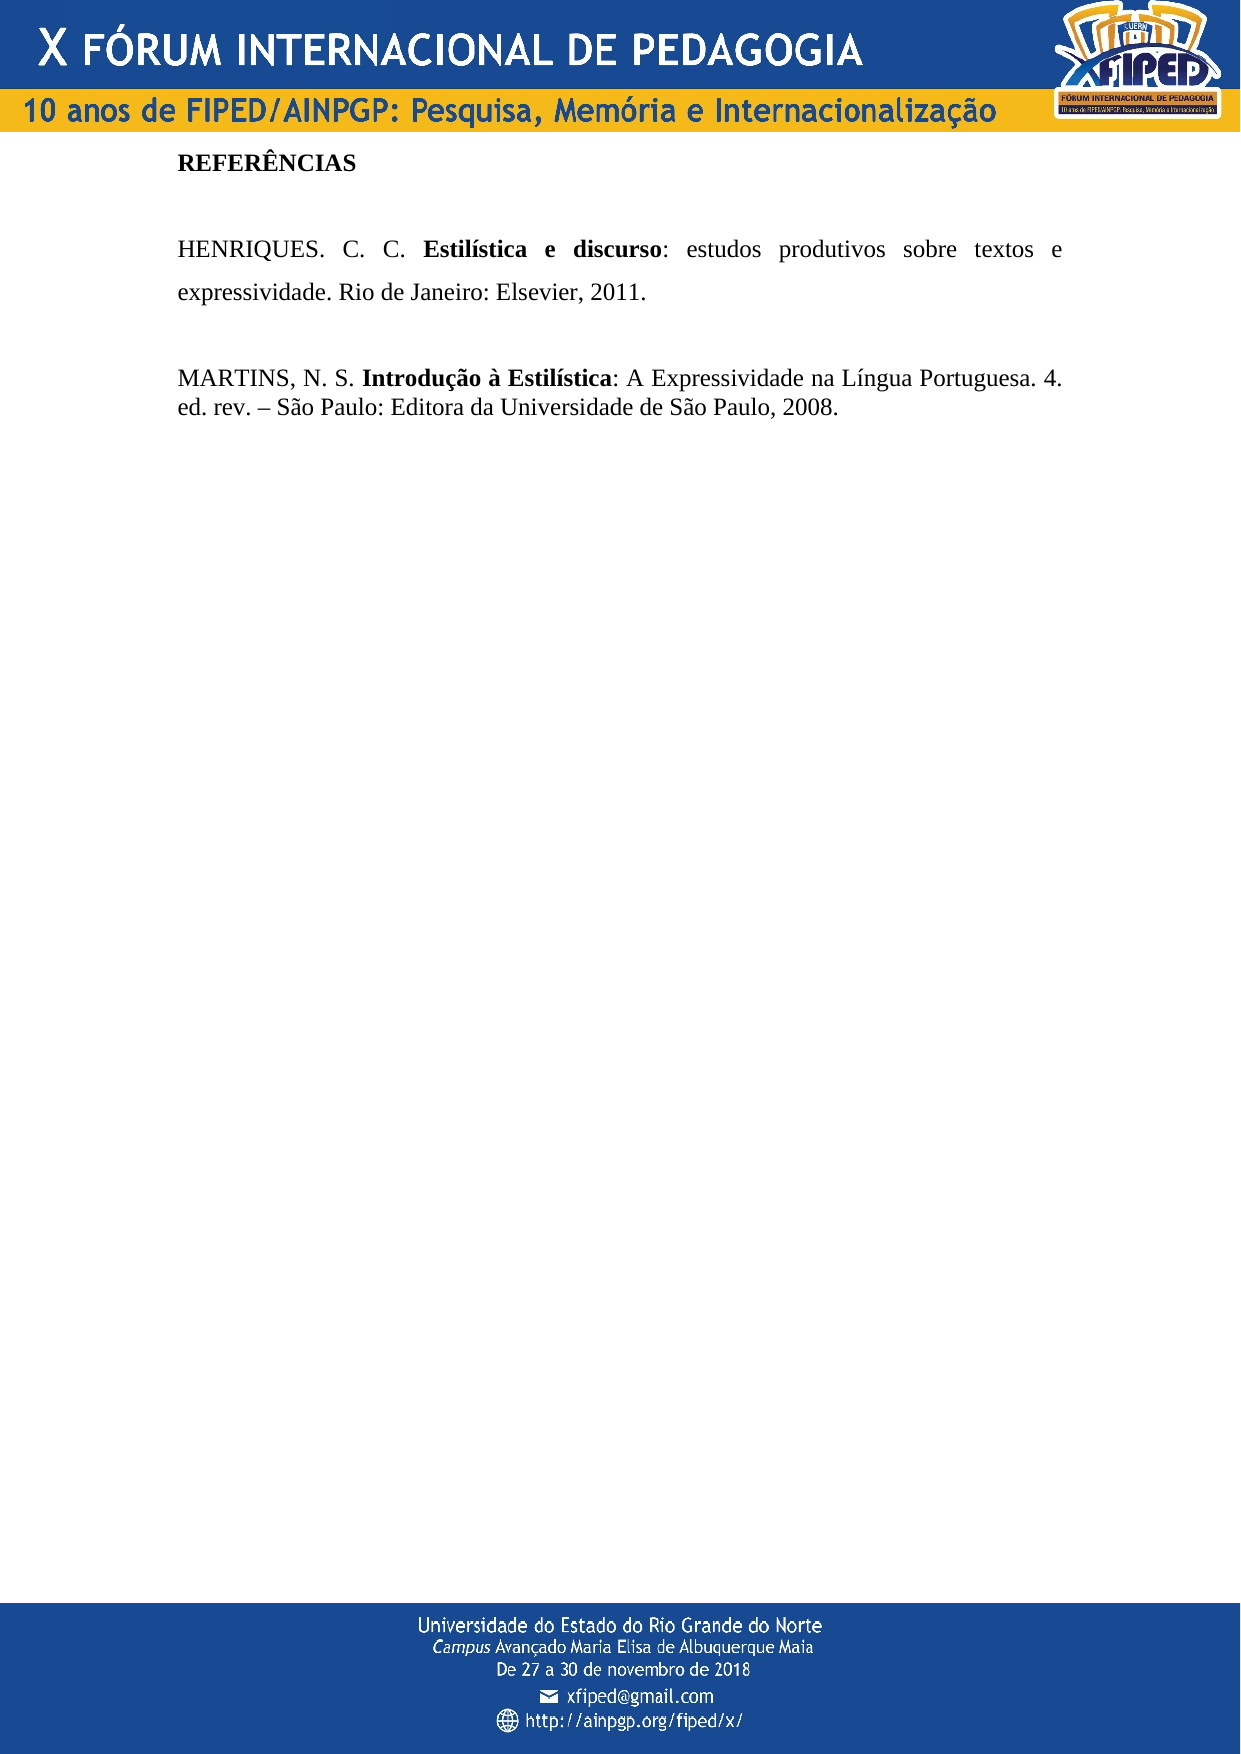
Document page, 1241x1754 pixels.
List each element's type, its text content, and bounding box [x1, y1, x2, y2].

text REFERÊNCIAS [177, 148, 1063, 176]
picture [0, 1603, 1241, 1754]
text HENRIQUES. C. C. Estilística e discurso: estudos produtivos sobre textos e expressividade. Rio de Janeiro: Elsevier, 2011. [177, 234, 1063, 306]
text MARTINS, N. S. Introdução à Estilística: A Expressividade na Língua Portuguesa. 4. ed. rev. – São Paulo: Editora da Universidade de São Paulo, 2008. [177, 363, 1063, 421]
picture [0, 0, 1241, 132]
